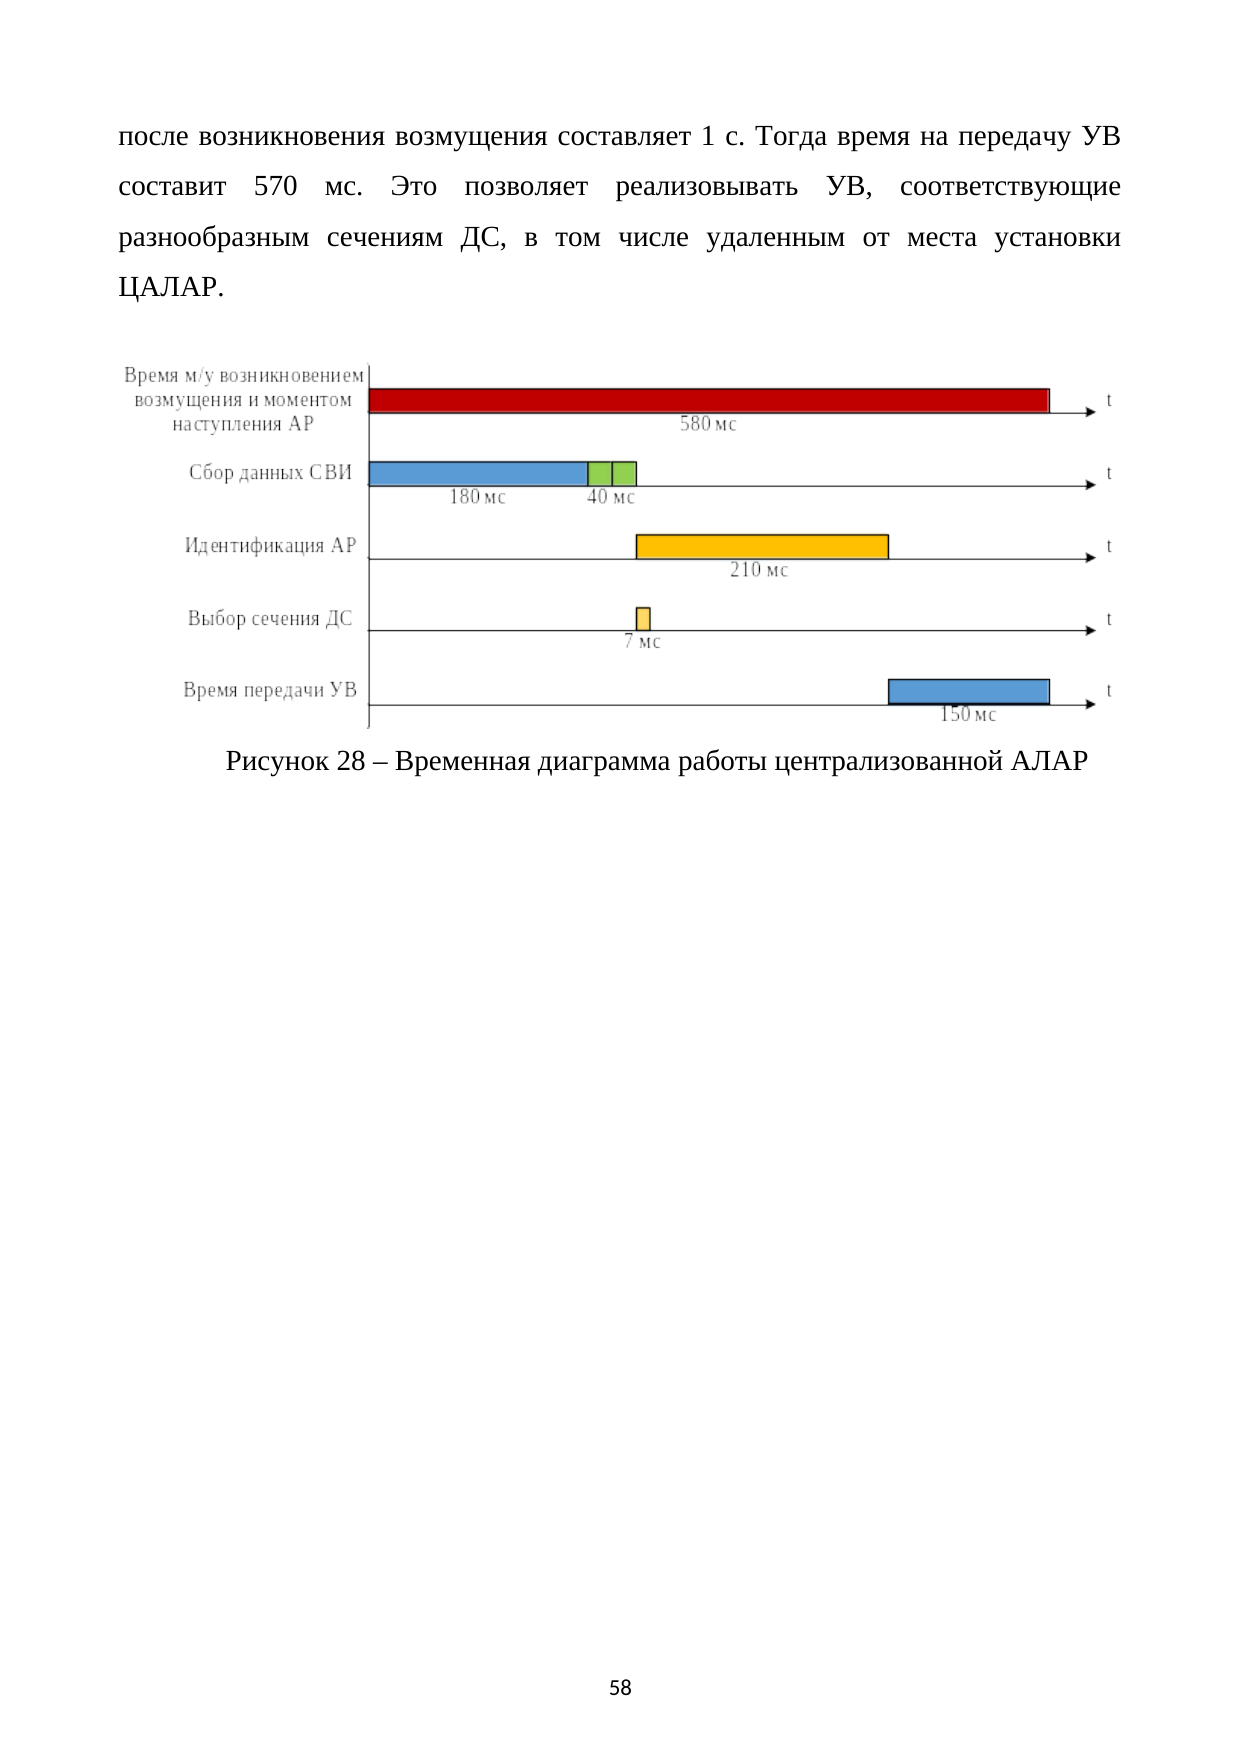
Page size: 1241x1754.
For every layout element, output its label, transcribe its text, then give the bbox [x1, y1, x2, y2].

text Рисунок 28 – Временная диаграмма работы централизованной АЛАР [118, 743, 1122, 776]
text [118, 118, 1122, 303]
